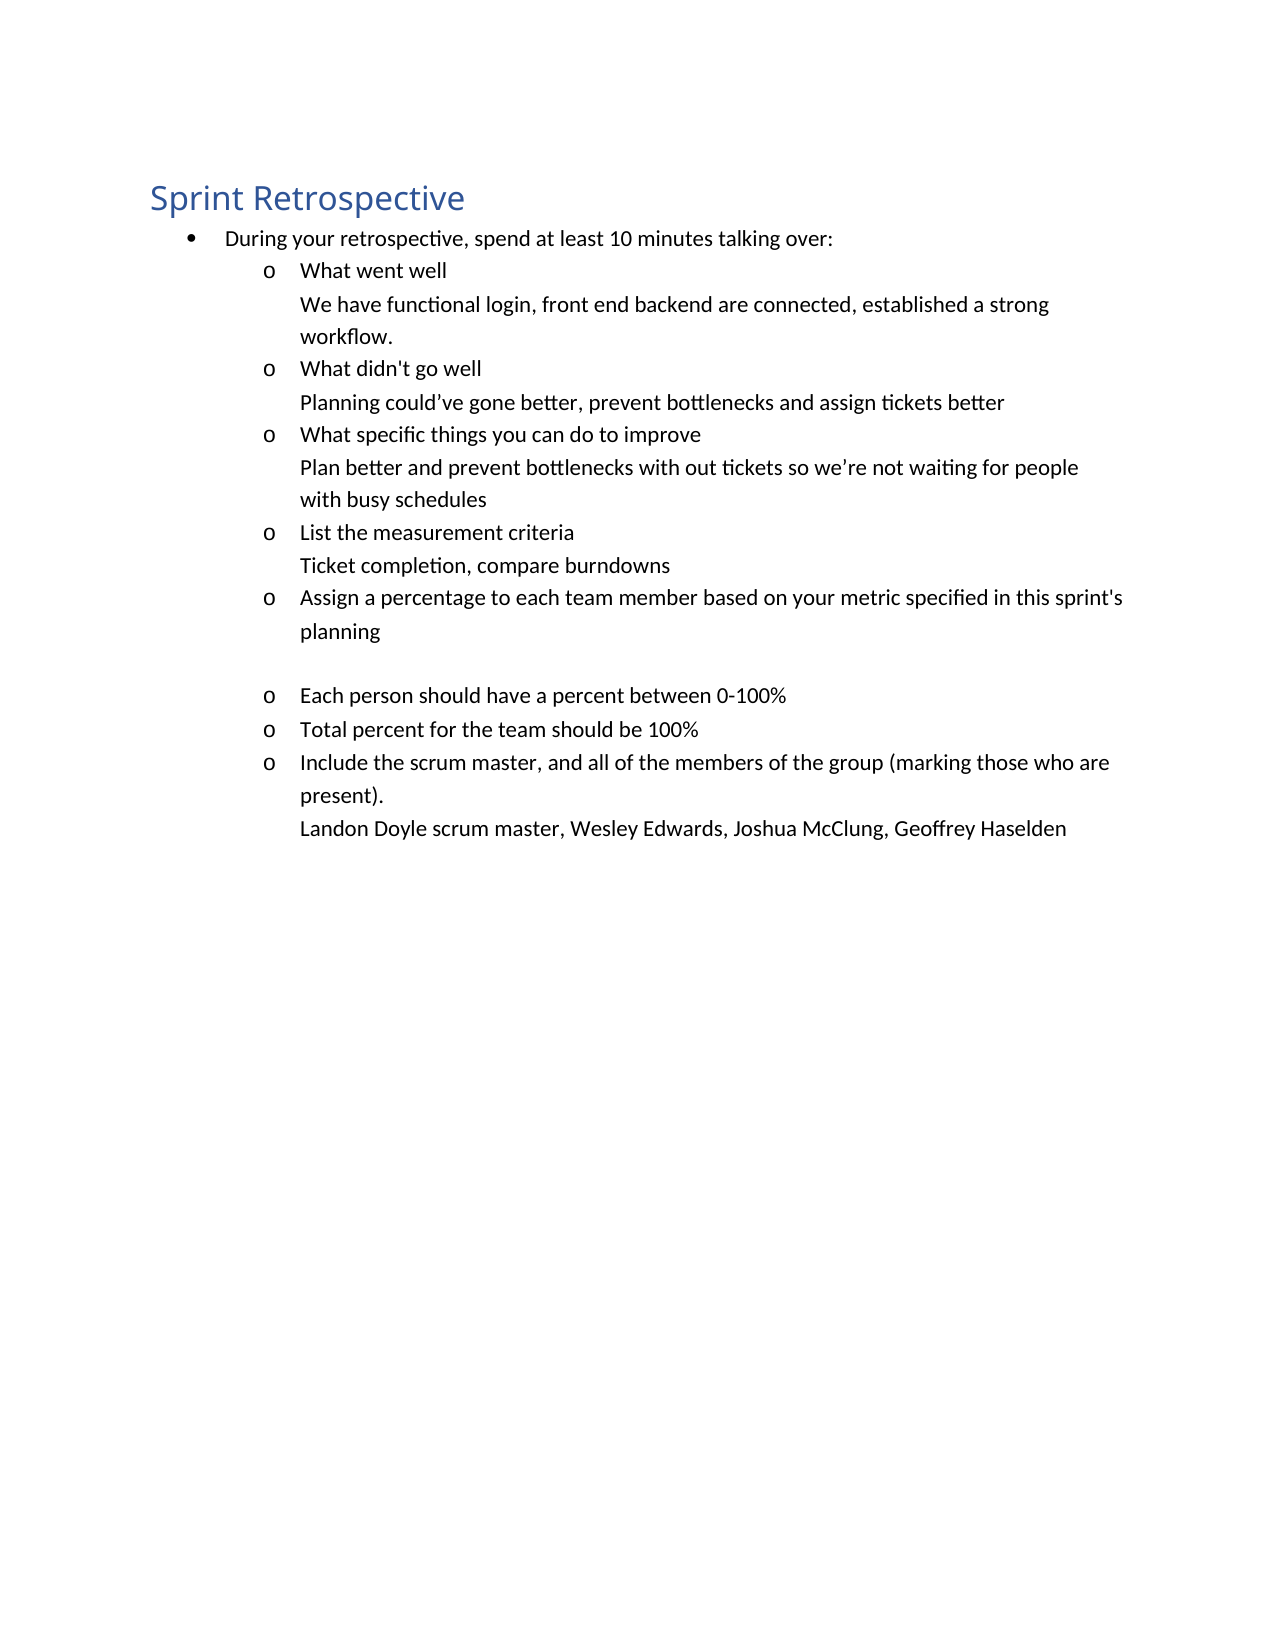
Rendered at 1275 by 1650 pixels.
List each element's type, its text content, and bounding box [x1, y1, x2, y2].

list Each person should have a percent between 0-100% [262, 681, 1125, 710]
list What specific things you can do to improve [262, 420, 1125, 449]
list During your retrospective, spend at least 10 minutes talking over: [187, 224, 1125, 252]
list What didn't go well [262, 354, 1125, 383]
list What went well [262, 256, 1125, 285]
list Total percent for the team should be 100% [262, 715, 1125, 744]
list Include the scrum master, and all of the members of the group (marking those who are present). [262, 748, 1125, 809]
subtitle Sprint Retrospective [150, 175, 1125, 220]
list Ticket completion, compare burndowns [300, 551, 1125, 579]
list List the measurement criteria [262, 518, 1125, 547]
list Landon Doyle scrum master, Wesley Edwards, Joshua McClung, Geoffrey Haselden [300, 814, 1125, 842]
list We have functional login, front end backend are connected, established a strong workflow. [300, 290, 1125, 350]
list Planning could’ve gone better, prevent bottlenecks and assign tickets better [300, 388, 1125, 416]
list Assign a percentage to each team member based on your metric specified in this sprint's planning [262, 583, 1125, 645]
list Plan better and prevent bottlenecks with out tickets so we’re not waiting for people with busy schedules [300, 453, 1125, 513]
